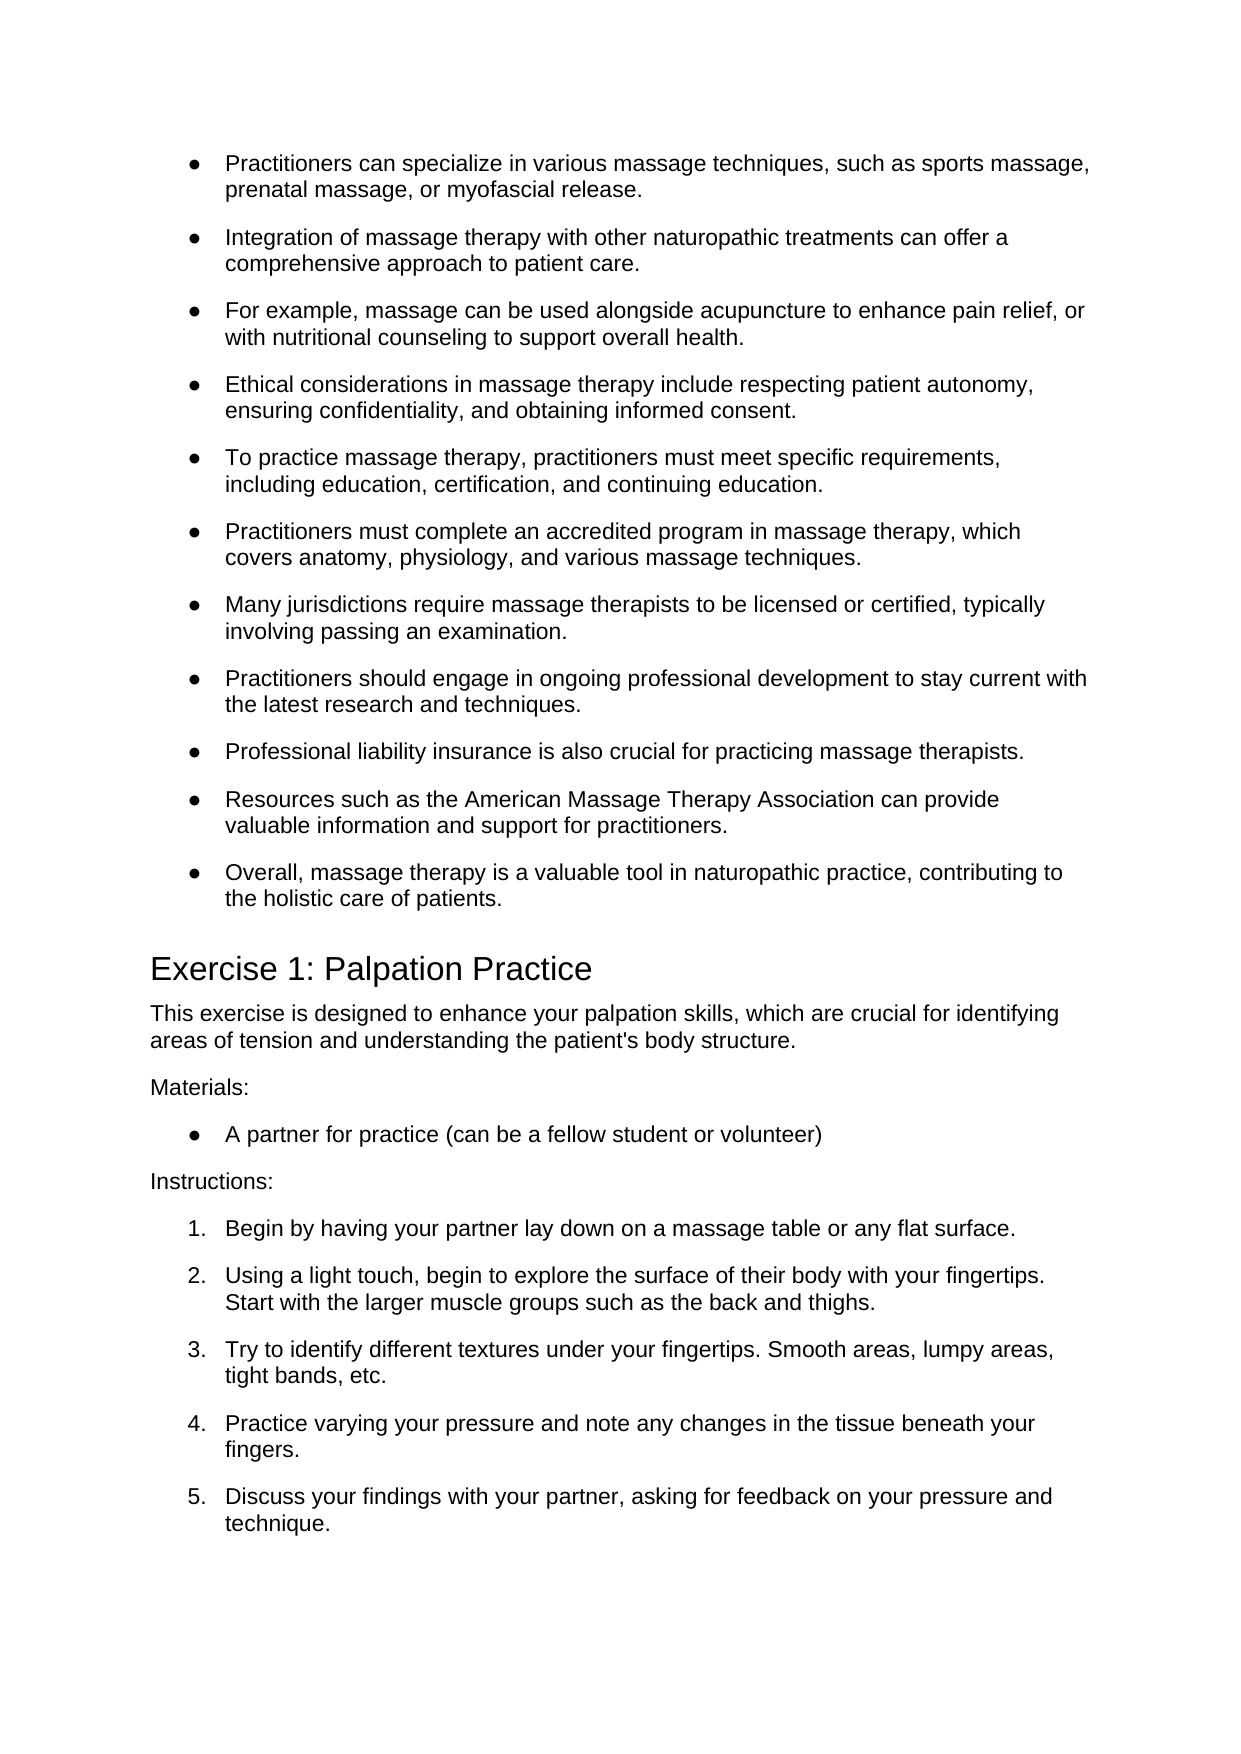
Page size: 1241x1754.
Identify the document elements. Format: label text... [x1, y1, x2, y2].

text Materials: [150, 1074, 1090, 1100]
list Ethical considerations in massage therapy include respecting patient autonomy, ensuring confidentiality, and obtaining informed consent. [187, 371, 1090, 423]
text Instructions: [150, 1168, 1090, 1194]
list For example, massage can be used alongside acupuncture to enhance pain relief, or with nutritional counseling to support overall health. [187, 297, 1090, 350]
list Overall, massage therapy is a valuable tool in naturopathic practice, contributing to the holistic care of patients. [187, 859, 1090, 912]
list To practice massage therapy, practitioners must meet specific requirements, including education, certification, and continuing education. [187, 444, 1090, 497]
list Integration of massage therapy with other naturopathic treatments can offer a comprehensive approach to patient care. [187, 223, 1090, 276]
list Many jurisdictions require massage therapists to be licensed or certified, typically involving passing an examination. [187, 591, 1090, 644]
list A partner for practice (can be a fellow student or volunteer) [187, 1121, 1090, 1147]
text This exercise is designed to enhance your palpation skills, which are crucial for identifying areas of tension and understanding the patient's body structure. [150, 1000, 1090, 1053]
list Practice varying your pressure and note any changes in the tissue beneath your fingers. [187, 1409, 1090, 1462]
list Professional liability insurance is also crucial for practicing massage therapists. [187, 738, 1090, 765]
list Using a light touch, begin to explore the surface of their body with your fingertips. Start with the larger muscle groups such as the back and thighs. [187, 1262, 1090, 1315]
subtitle Exercise 1: Palpation Practice [150, 949, 1090, 988]
list Resources such as the American Massage Therapy Association can provide valuable information and support for practitioners. [187, 786, 1090, 838]
list Practitioners must complete an accredited program in massage therapy, which covers anatomy, physiology, and various massage techniques. [187, 518, 1090, 570]
list Practitioners should engage in ongoing professional development to stay current with the latest research and techniques. [187, 665, 1090, 717]
list Try to identify different textures under your fingertips. Smooth areas, lumpy areas, tight bands, etc. [187, 1336, 1090, 1389]
list Practitioners can specialize in various massage techniques, such as sports massage, prenatal massage, or myofascial release. [187, 150, 1090, 203]
list Discuss your findings with your partner, asking for feedback on your pressure and technique. [187, 1483, 1090, 1536]
list Begin by having your partner lay down on a massage table or any flat surface. [187, 1215, 1090, 1242]
